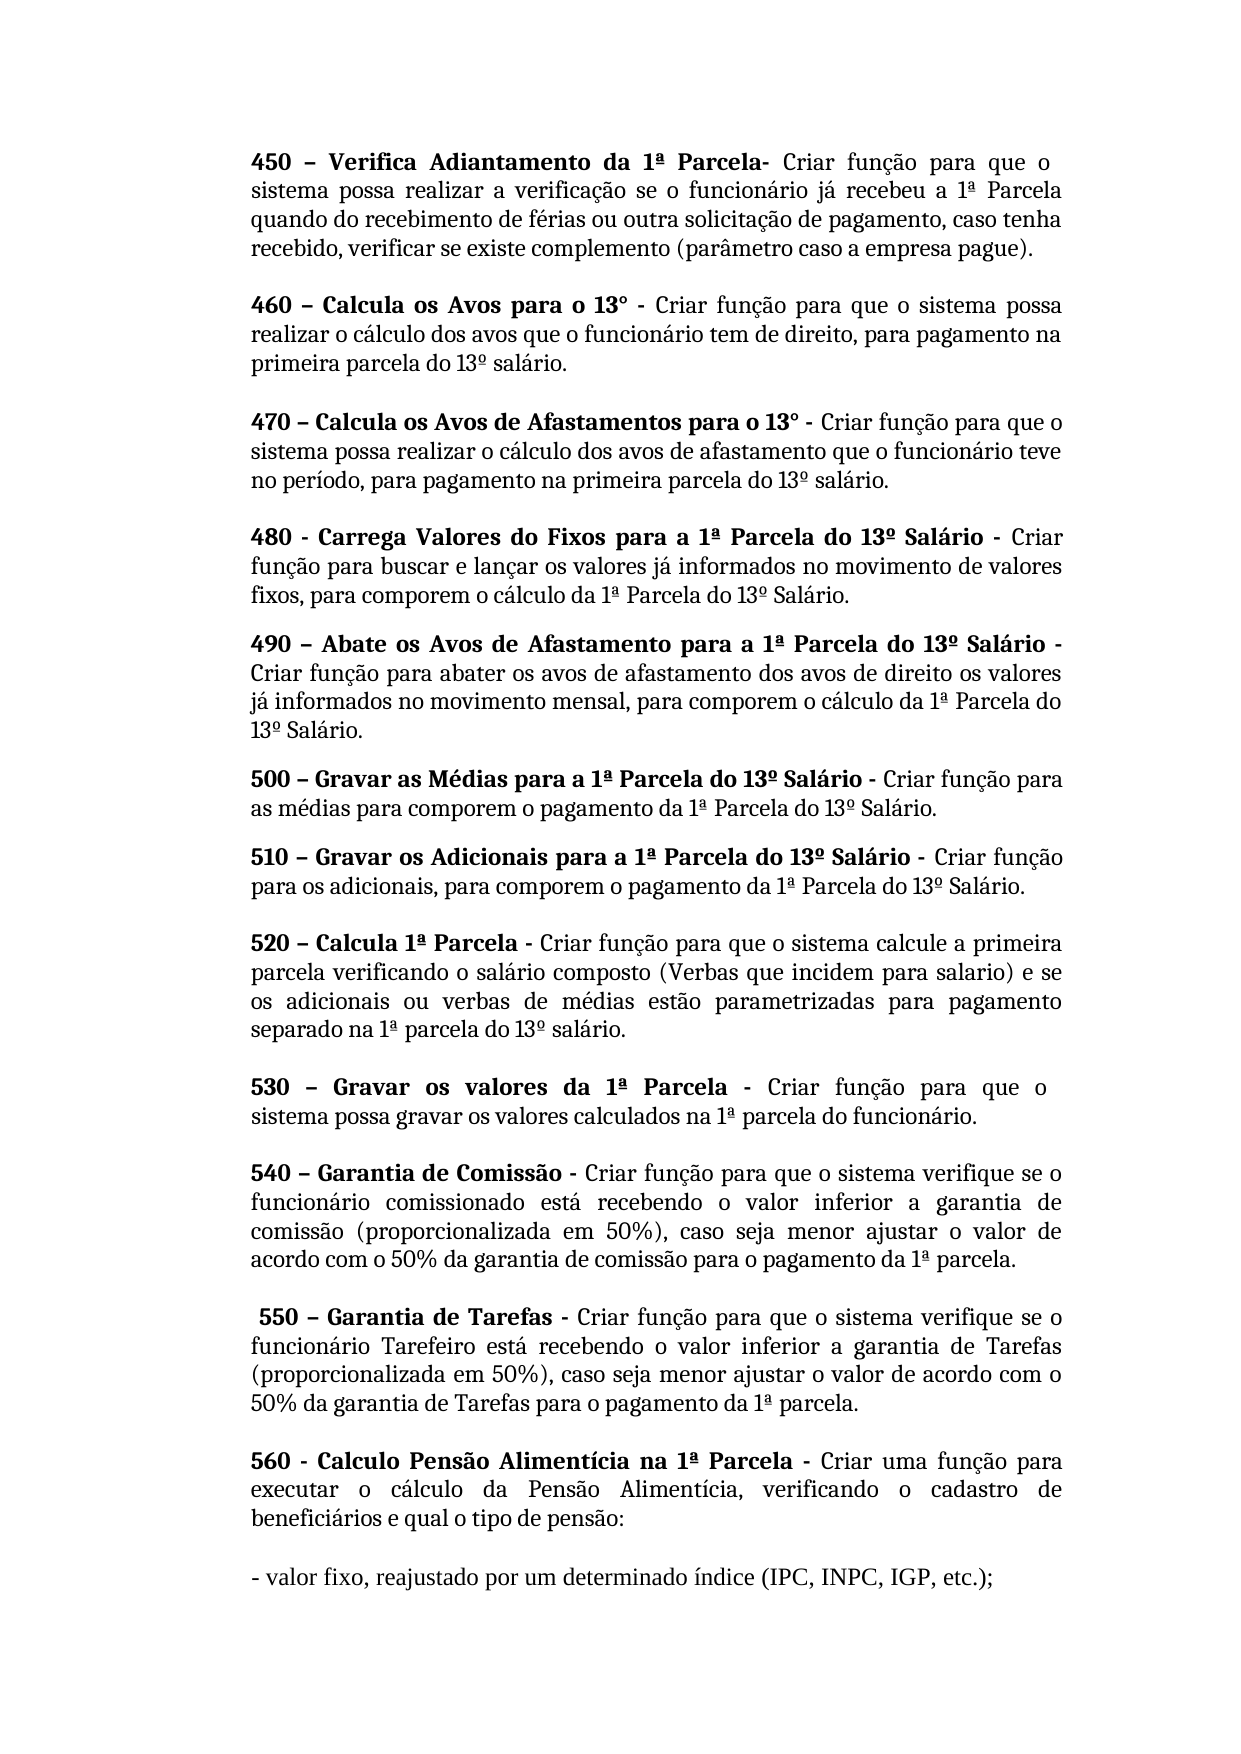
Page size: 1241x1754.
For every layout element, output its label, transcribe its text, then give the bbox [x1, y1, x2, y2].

text 520 – Calcula 1ª Parcela - Criar função para que o sistema calcule a primeira parcela verificando o salário composto (Verbas que incidem para salario) e se os adicionais ou verbas de médias estão parametrizadas para pagamento separado na 1ª parcela do 13º salário. [251, 929, 1063, 1044]
text 550 – Garantia de Tarefas - Criar função para que o sistema verifique se o funcionário Tarefeiro está recebendo o valor inferior a garantia de Tarefas (proporcionalizada em 50%), caso seja menor ajustar o valor de acordo com o 50% da garantia de Tarefas para o pagamento da 1ª parcela. [251, 1303, 1063, 1418]
text 490 – Abate os Avos de Afastamento para a 1ª Parcela do 13º Salário - Criar função para abater os avos de afastamento dos avos de direito os valores já informados no movimento mensal, para comporem o cálculo da 1ª Parcela do 13º Salário. [251, 630, 1063, 745]
text 480 - Carrega Valores do Fixos para a 1ª Parcela do 13º Salário - Criar função para buscar e lançar os valores já informados no movimento de valores fixos, para comporem o cálculo da 1ª Parcela do 13º Salário. [251, 523, 1063, 609]
text 450 – Verifica Adiantamento da 1ª Parcela- Criar função para que o sistema possa realizar a verificação se o funcionário já recebeu a 1ª Parcela quando do recebimento de férias ou outra solicitação de pagamento, caso tenha recebido, verificar se existe complemento (parâmetro caso a empresa pague). [251, 148, 1063, 263]
text 530 – Gravar os valores da 1ª Parcela - Criar função para que o sistema possa gravar os valores calculados na 1ª parcela do funcionário. [251, 1073, 1063, 1130]
text 510 – Gravar os Adicionais para a 1ª Parcela do 13º Salário - Criar função para os adicionais, para comporem o pagamento da 1ª Parcela do 13º Salário. [251, 843, 1063, 900]
text 470 – Calcula os Avos de Afastamentos para o 13° - Criar função para que o sistema possa realizar o cálculo dos avos de afastamento que o funcionário teve no período, para pagamento na primeira parcela do 13º salário. [251, 408, 1063, 494]
text 500 – Gravar as Médias para a 1ª Parcela do 13º Salário - Criar função para as médias para comporem o pagamento da 1ª Parcela do 13º Salário. [251, 765, 1063, 822]
text 460 – Calcula os Avos para o 13° - Criar função para que o sistema possa realizar o cálculo dos avos que o funcionário tem de direito, para pagamento na primeira parcela do 13º salário. [251, 291, 1063, 378]
text 560 - Calculo Pensão Alimentícia na 1ª Parcela - Criar uma função para executar o cálculo da Pensão Alimentícia, verificando o cadastro de beneficiários e qual o tipo de pensão: [251, 1447, 1063, 1533]
text - valor fixo, reajustado por um determinado índice (IPC, INPC, IGP, etc.); [177, 1562, 1063, 1591]
text 540 – Garantia de Comissão - Criar função para que o sistema verifique se o funcionário comissionado está recebendo o valor inferior a garantia de comissão (proporcionalizada em 50%), caso seja menor ajustar o valor de acordo com o 50% da garantia de comissão para o pagamento da 1ª parcela. [251, 1159, 1063, 1274]
